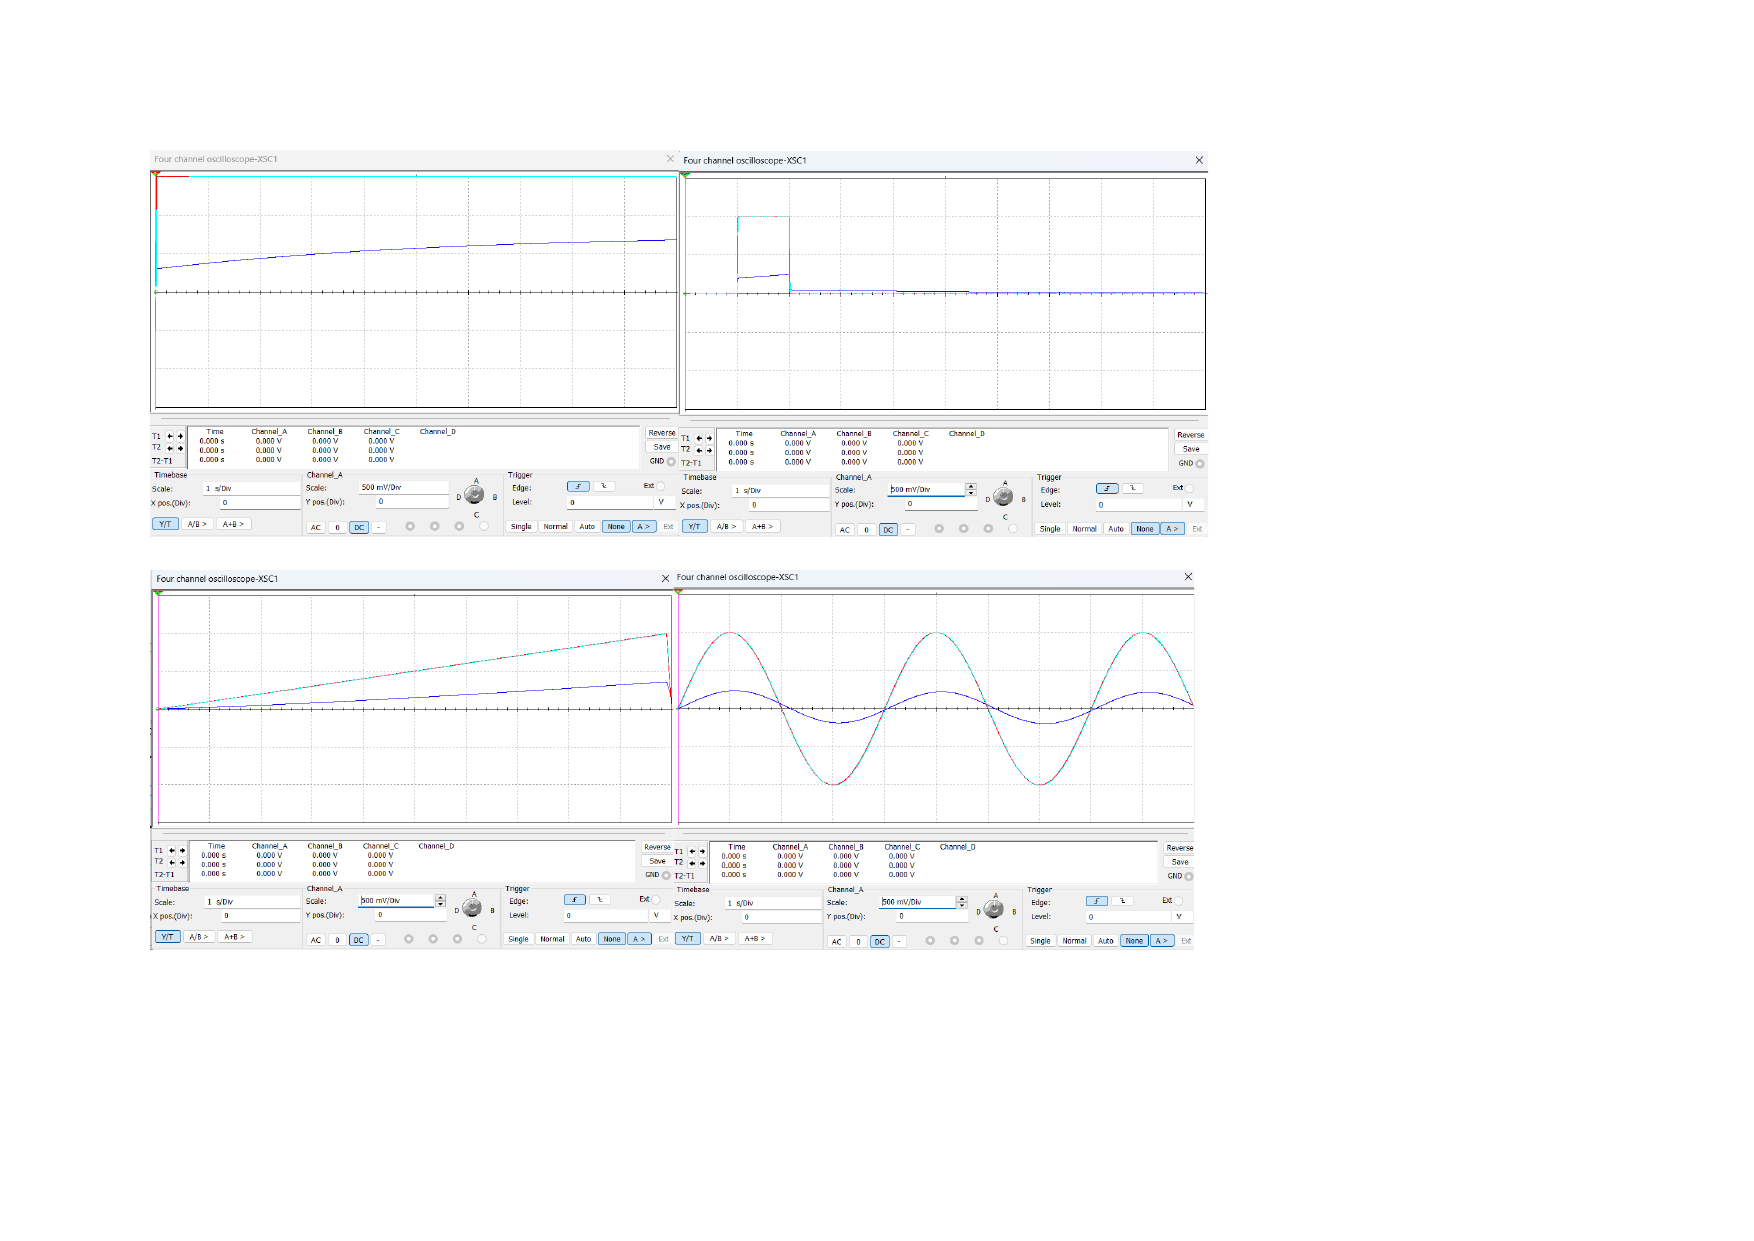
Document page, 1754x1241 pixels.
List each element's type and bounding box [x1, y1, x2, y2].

picture [150, 150, 1209, 537]
picture [150, 570, 1195, 950]
